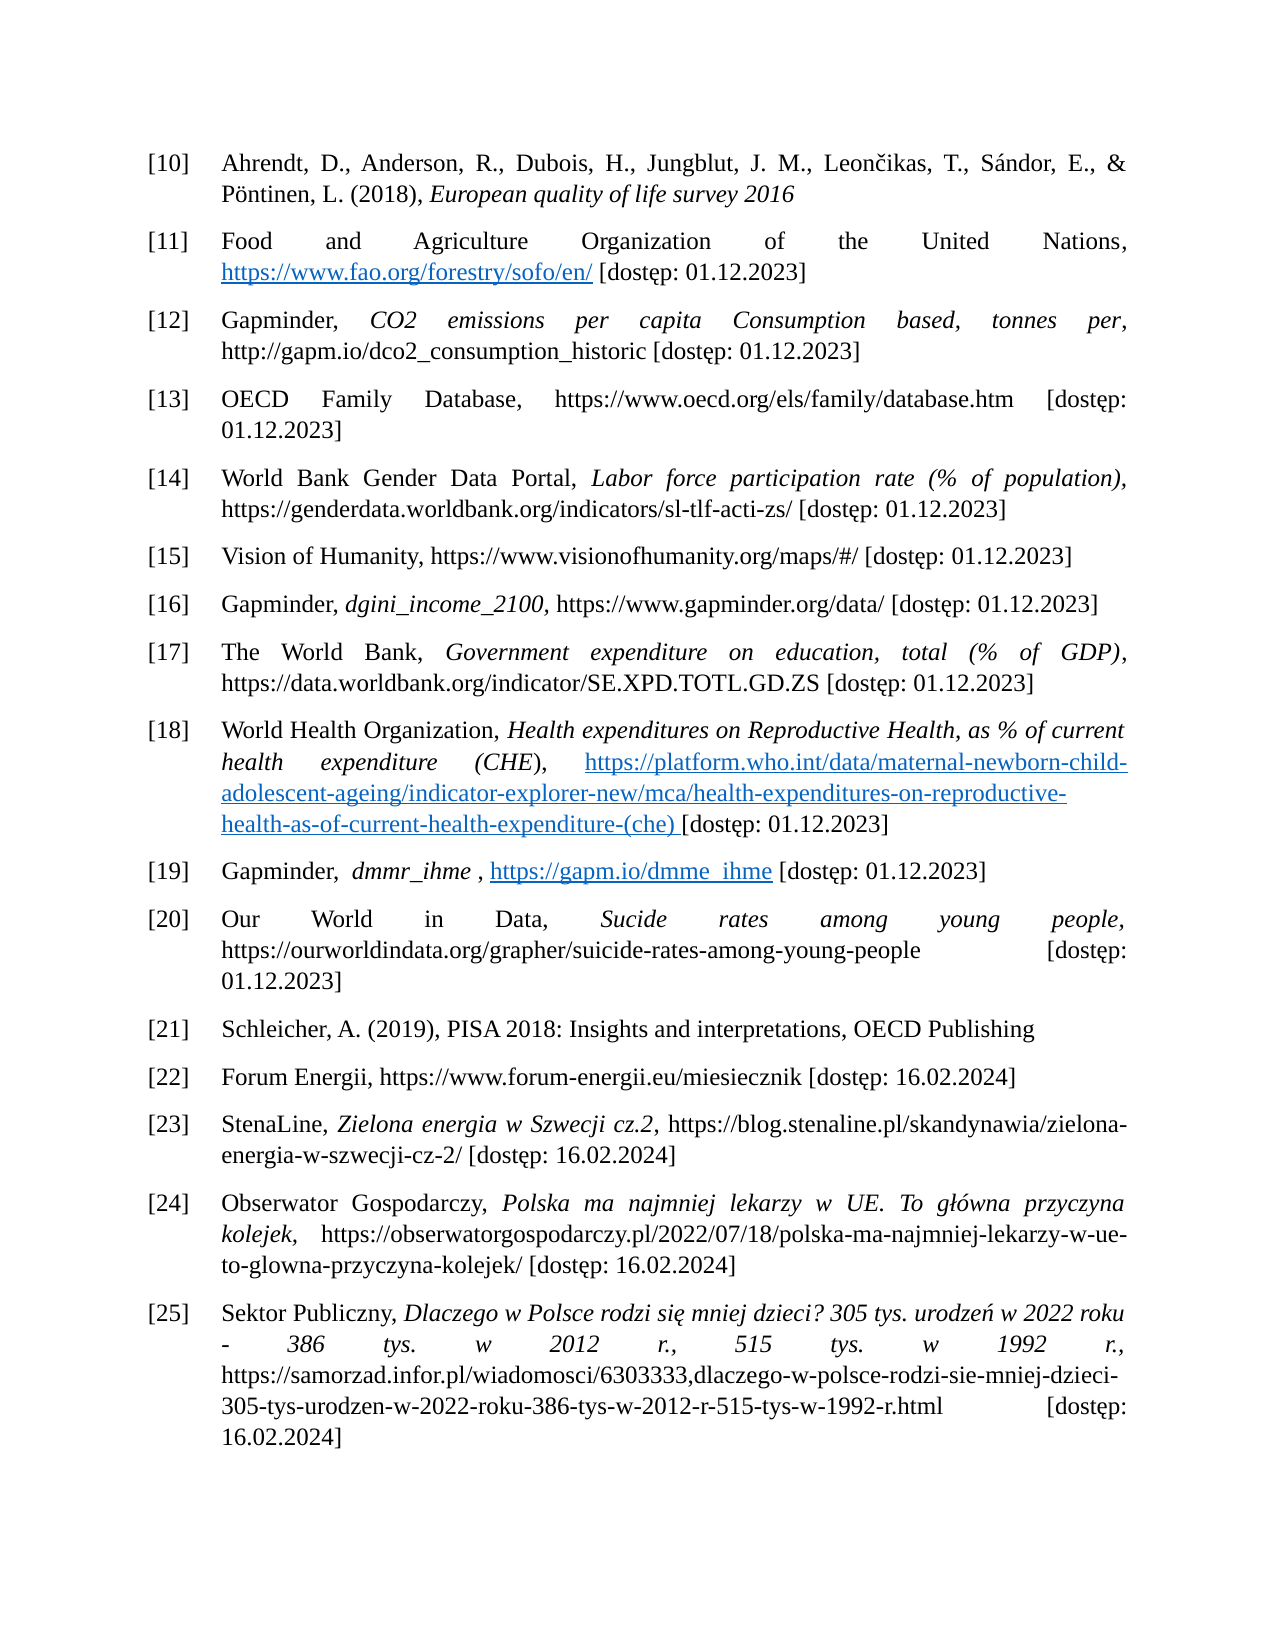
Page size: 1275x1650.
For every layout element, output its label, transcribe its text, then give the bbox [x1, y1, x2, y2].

text [11] Food and Agriculture Organization of the United Nations, https://www.fao.org/forestry/sofo/en/ [dostęp: 01.12.2023] [148, 226, 1127, 286]
text [20] Our World in Data, Sucide rates among young people, https://ourworldindata.org/grapher/suicide-rates-among-young-people [dostęp: 01.12.2023] [148, 904, 1127, 995]
text [10] Ahrendt, D., Anderson, R., Dubois, H., Jungblut, J. M., Leončikas, T., Sándor, E., & Pöntinen, L. (2018), European quality of life survey 2016 [148, 148, 1127, 207]
text [23] StenaLine, Zielona energia w Szwecji cz.2, https://blog.stenaline.pl/skandynawia/zielona-energia-w-szwecji-cz-2/ [dostęp: 16.02.2024] [148, 1109, 1127, 1169]
text [19] Gapminder, dmmr_ihme , https://gapm.io/dmme_ihme [dostęp: 01.12.2023] [148, 856, 1127, 885]
text [16] Gapminder, dgini_income_2100, https://www.gapminder.org/data/ [dostęp: 01.12.2023] [148, 589, 1127, 618]
text [21] Schleicher, A. (2019), PISA 2018: Insights and interpretations, OECD Publishing [148, 1014, 1127, 1043]
text [17] The World Bank, Government expenditure on education, total (% of GDP), https://data.worldbank.org/indicator/SE.XPD.TOTL.GD.ZS [dostęp: 01.12.2023] [148, 637, 1127, 697]
text [18] World Health Organization, Health expenditures on Reproductive Health, as % of current health expenditure (CHE), https://platform.who.int/data/maternal-newborn-child-adolescent-ageing/indicator-explorer-new/mca/health-expenditures-on-reproductive-health-as-of-current-health-expenditure-(che) [dostęp: 01.12.2023] [148, 716, 1127, 837]
text [15] Vision of Humanity, https://www.visionofhumanity.org/maps/#/ [dostęp: 01.12.2023] [148, 541, 1127, 570]
text [22] Forum Energii, https://www.forum-energii.eu/miesiecznik [dostęp: 16.02.2024] [148, 1062, 1127, 1090]
text [24] Obserwator Gospodarczy, Polska ma najmniej lekarzy w UE. To główna przyczyna kolejek, https://obserwatorgospodarczy.pl/2022/07/18/polska-ma-najmniej-lekarzy-w-ue-to-glowna-przyczyna-kolejek/ [dostęp: 16.02.2024] [148, 1188, 1127, 1279]
text [25] Sektor Publiczny, Dlaczego w Polsce rodzi się mniej dzieci? 305 tys. urodzeń w 2022 roku - 386 tys. w 2012 r., 515 tys. w 1992 r., https://samorzad.infor.pl/wiadomosci/6303333,dlaczego-w-polsce-rodzi-sie-mniej-dzieci-305-tys-urodzen-w-2022-roku-386-tys-w-2012-r-515-tys-w-1992-r.html [dostęp: 16.02.2024] [148, 1298, 1127, 1451]
text [14] World Bank Gender Data Portal, Labor force participation rate (% of population), https://genderdata.worldbank.org/indicators/sl-tlf-acti-zs/ [dostęp: 01.12.2023] [148, 463, 1127, 522]
text [12] Gapminder, CO2 emissions per capita Consumption based, tonnes per, http://gapm.io/dco2_consumption_historic [dostęp: 01.12.2023] [148, 305, 1127, 365]
text [13] OECD Family Database, https://www.oecd.org/els/family/database.htm [dostęp: 01.12.2023] [148, 384, 1127, 444]
